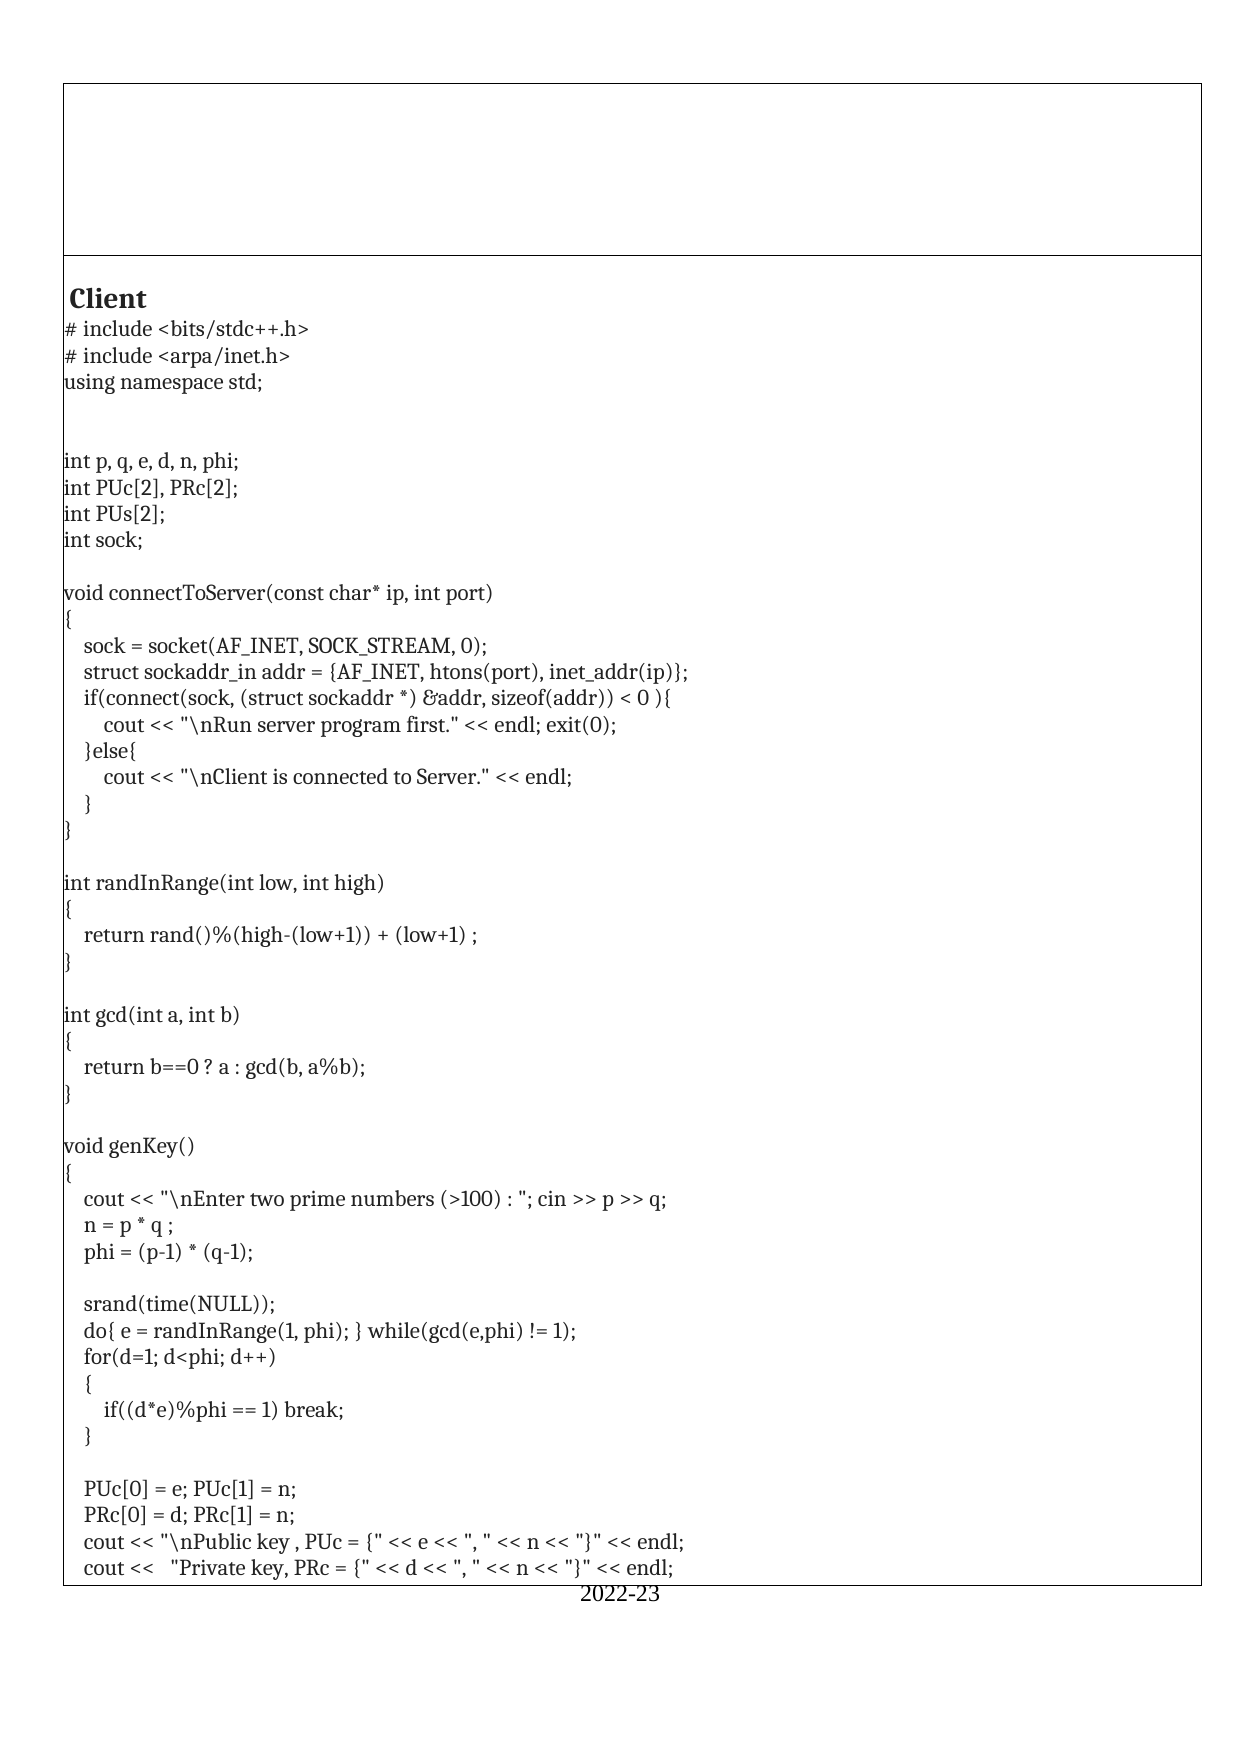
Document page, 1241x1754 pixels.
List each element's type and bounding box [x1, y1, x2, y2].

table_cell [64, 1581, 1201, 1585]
table_cell [64, 84, 1201, 255]
